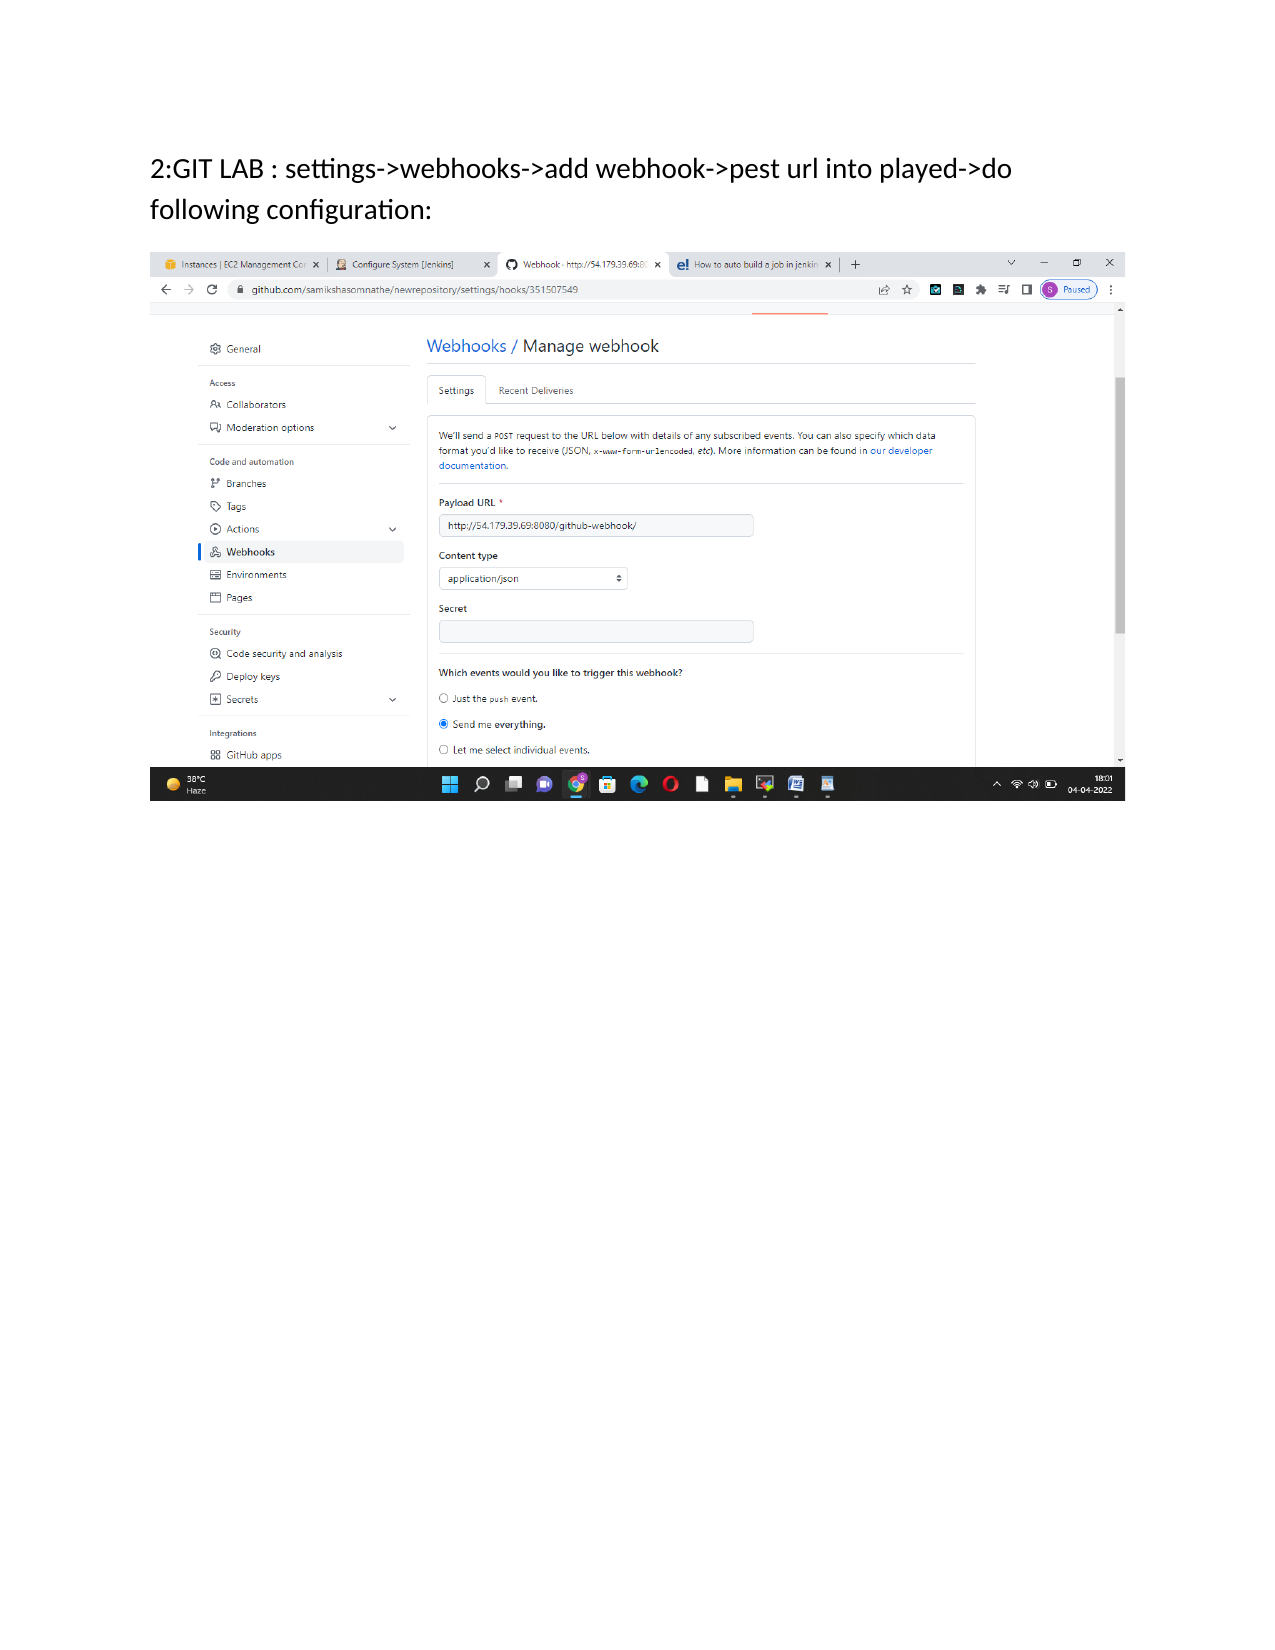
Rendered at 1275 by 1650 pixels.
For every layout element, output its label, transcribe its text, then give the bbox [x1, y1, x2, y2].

text 2:GIT LAB : settings->webhooks->add webhook->pest url into played->do following configuration: [150, 150, 1125, 227]
picture [150, 252, 1125, 801]
